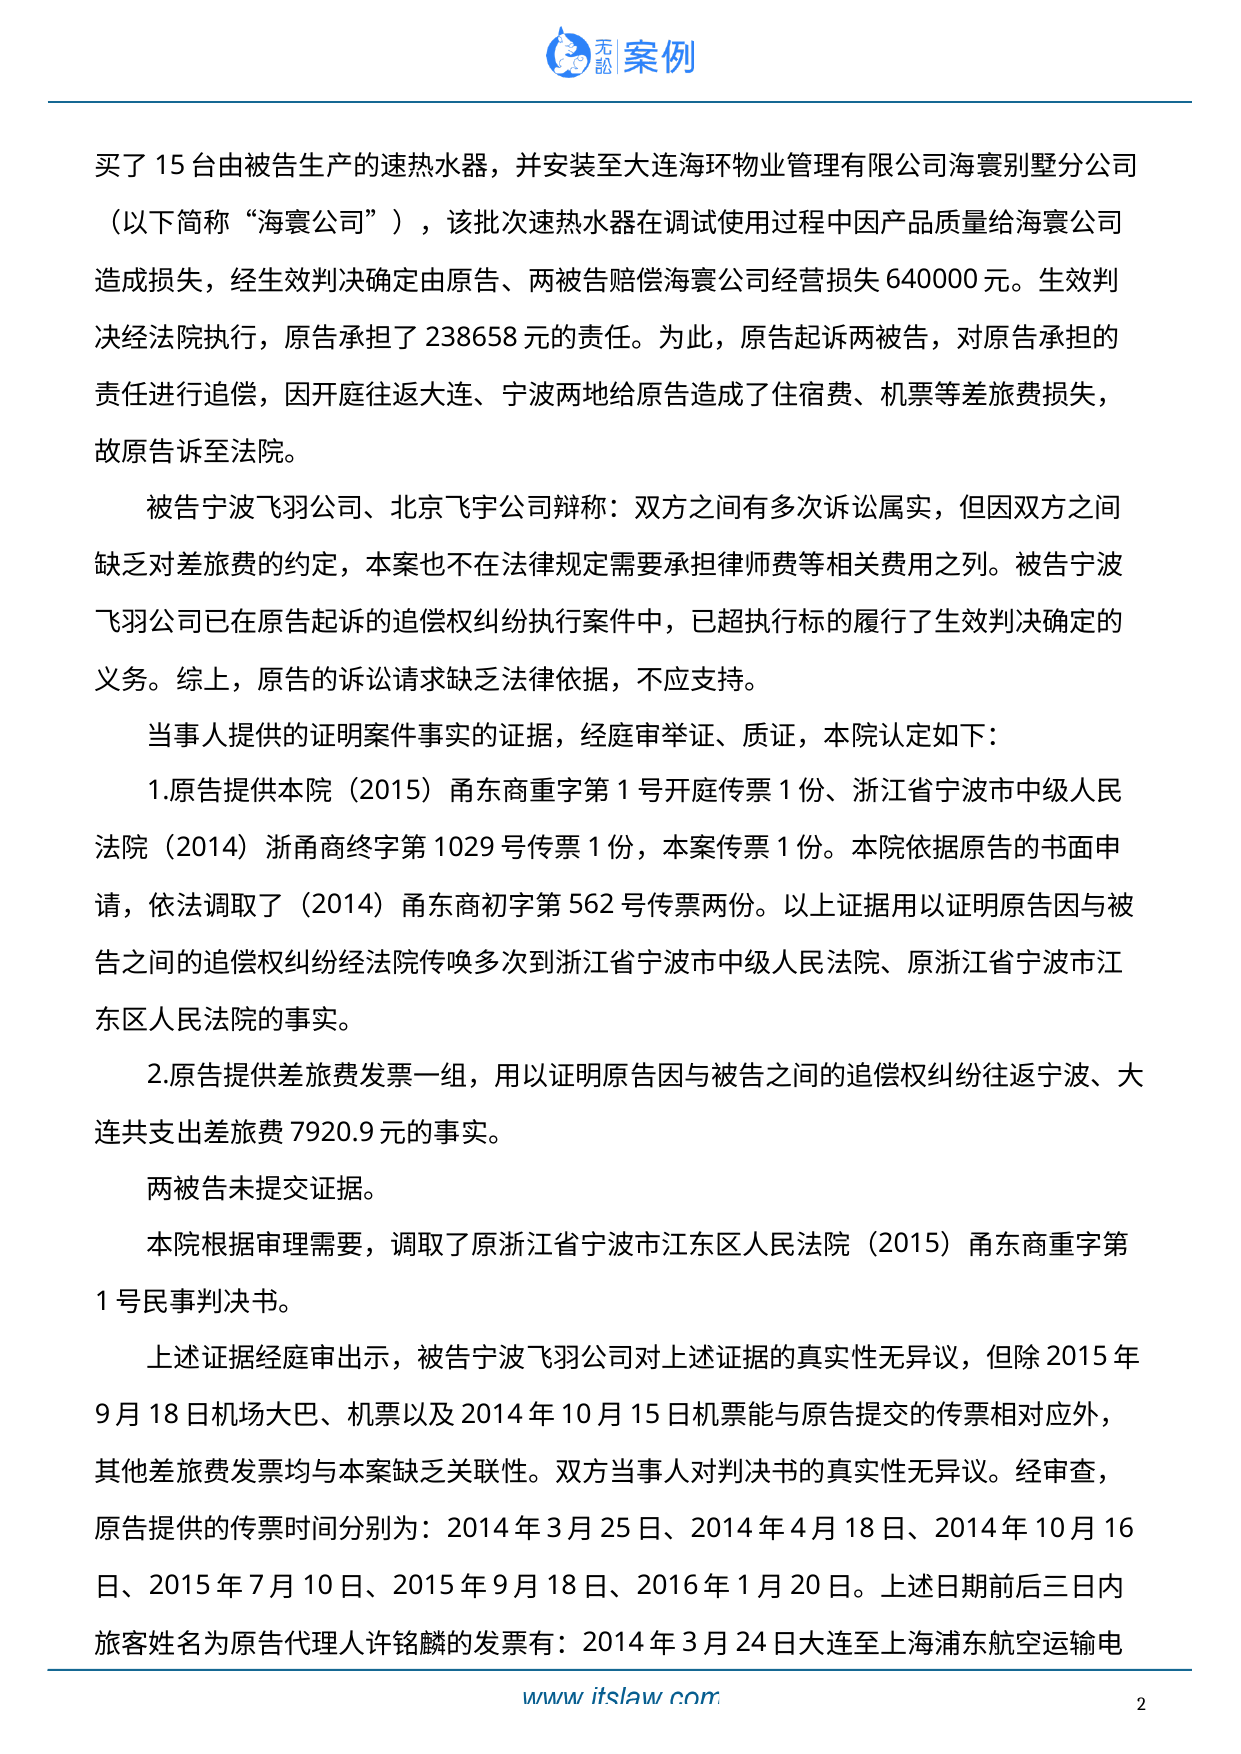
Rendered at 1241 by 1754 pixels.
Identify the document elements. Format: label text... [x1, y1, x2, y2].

picture [546, 26, 694, 78]
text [94, 85, 1146, 472]
text 2.原告提供差旅费发票一组，用以证明原告因与被告之间的追偿权纠纷往返宁波、大连共支出差旅费7920.9元的事实。 [94, 1051, 1146, 1153]
text 1.原告提供本院（2015）甬东商重字第1号开庭传票1份、浙江省宁波市中级人民法院（2014）浙甬商终字第1029号传票1份，本案传票1份。本院依据原告的书面申请，依法调取了（2014）甬东商初字第562号传票两份。以上证据用以证明原告因与被告之间的追偿权纠纷经法院传唤多次到浙江省宁波市中级人民法院、原浙江省宁波市江东区人民法院的事实。 [94, 767, 1146, 1040]
text 两被告未提交证据。 [94, 1164, 1146, 1208]
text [94, 1333, 1146, 1663]
picture [523, 1687, 720, 1704]
text 本院根据审理需要，调取了原浙江省宁波市江东区人民法院（2015）甬东商重字第1号民事判决书。 [94, 1220, 1146, 1322]
text 被告宁波飞羽公司、北京飞宇公司辩称：双方之间有多次诉讼属实，但因双方之间缺乏对差旅费的约定，本案也不在法律规定需要承担律师费等相关费用之列。被告宁波飞羽公司已在原告起诉的追偿权纠纷执行案件中，已超执行标的履行了生效判决确定的义务。综上，原告的诉讼请求缺乏法律依据，不应支持。 [94, 484, 1146, 699]
text 当事人提供的证明案件事实的证据，经庭审举证、质证，本院认定如下： [94, 711, 1146, 755]
